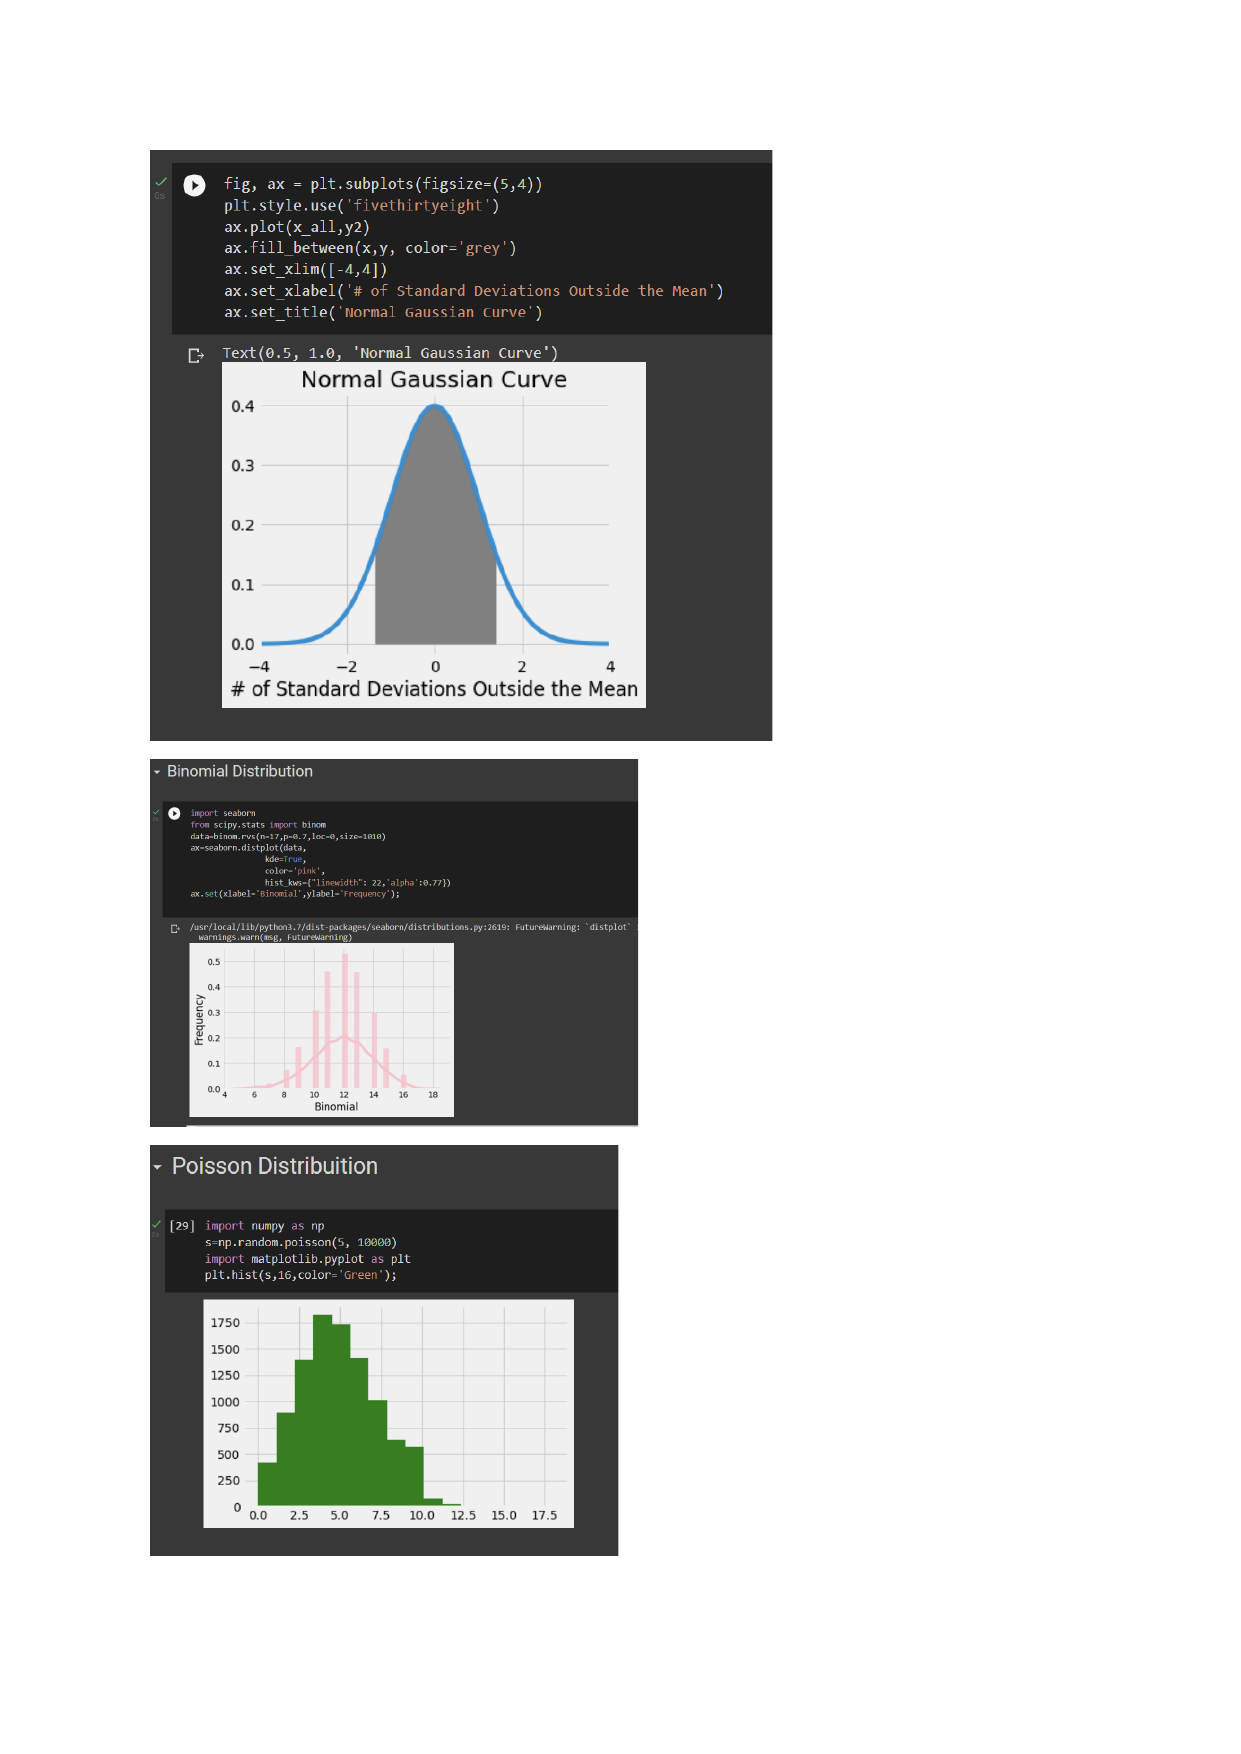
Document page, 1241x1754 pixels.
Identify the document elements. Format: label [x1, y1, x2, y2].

picture [150, 1145, 619, 1556]
picture [150, 759, 639, 1127]
picture [150, 150, 773, 741]
